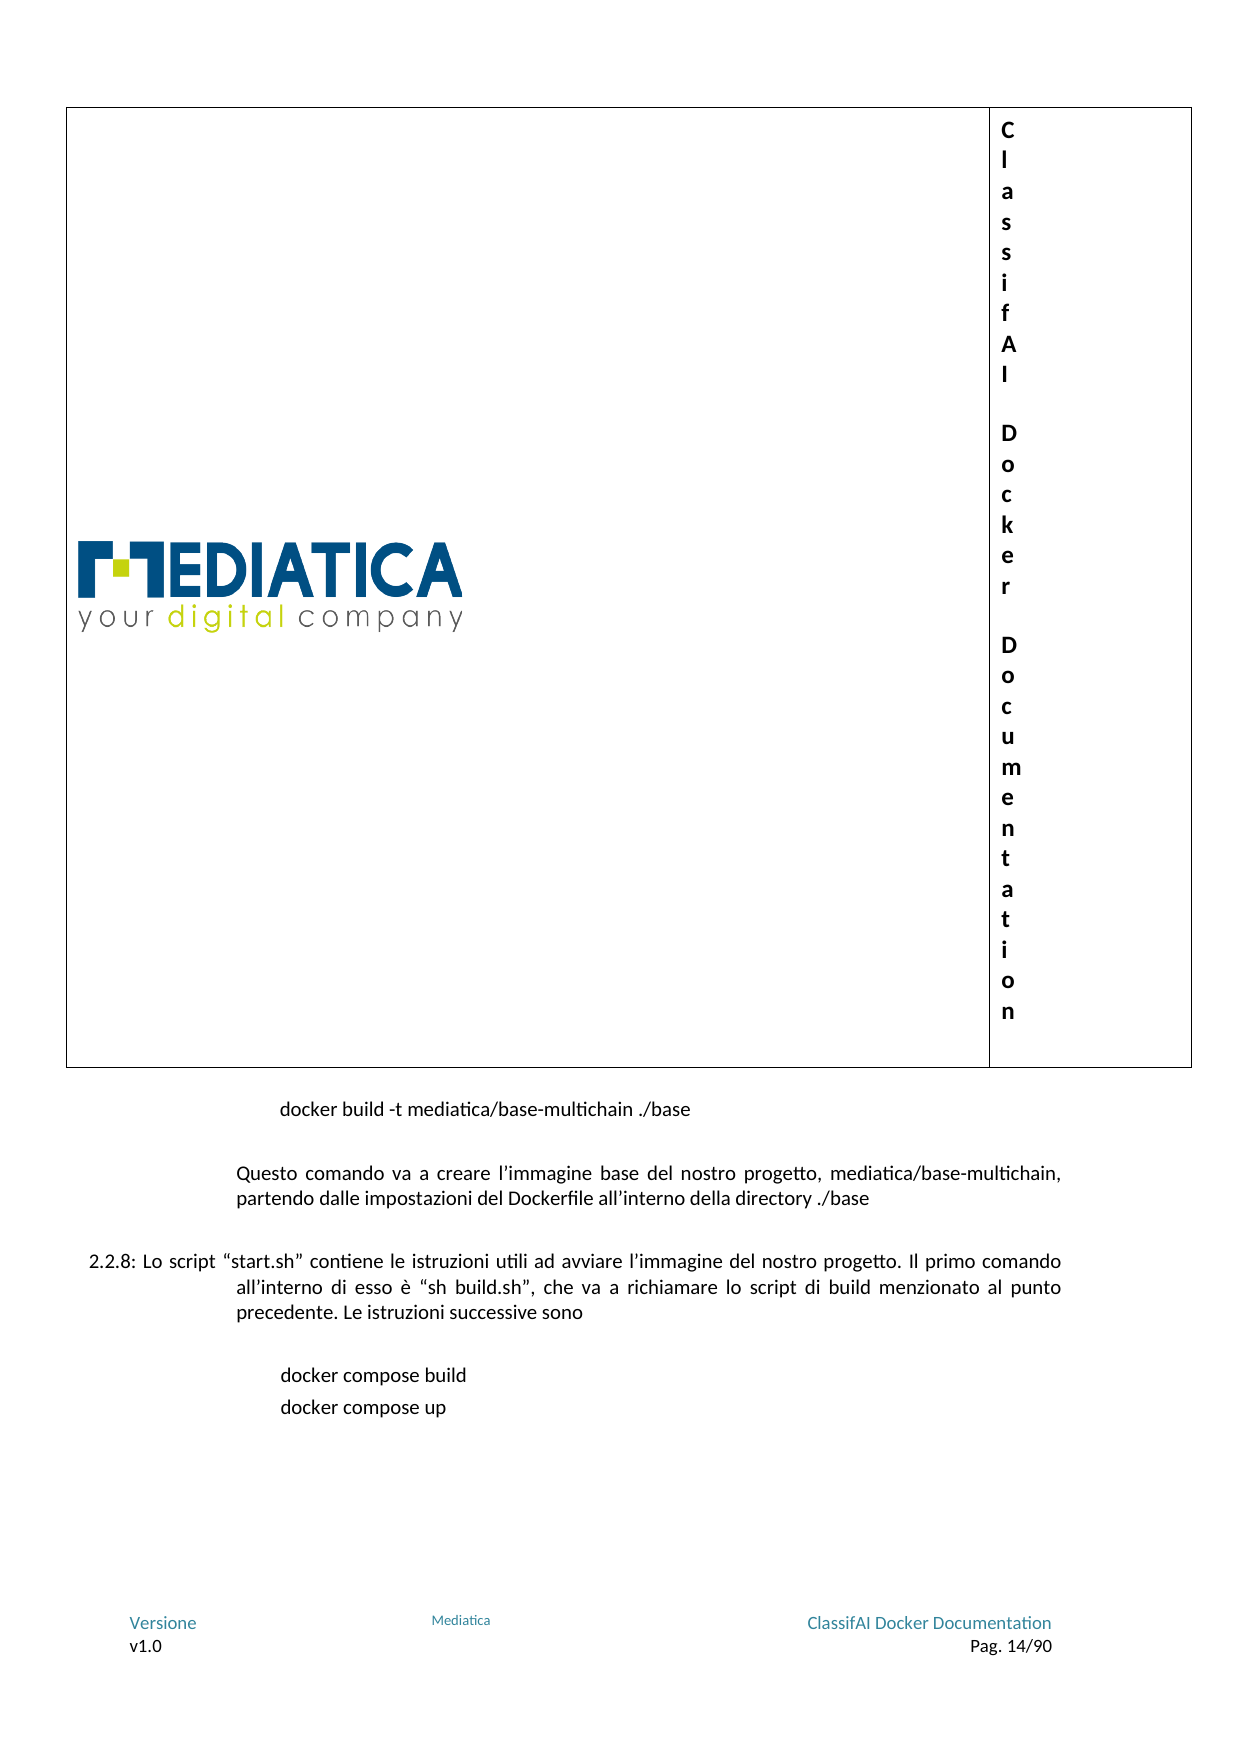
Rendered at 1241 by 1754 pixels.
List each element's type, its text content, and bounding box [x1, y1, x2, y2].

text 2.2.8: Lo script “start.sh” contiene le istruzioni utili ad avviare l’immagine del nostro progetto. Il primo comando all’interno di esso è “sh build.sh”, che va a richiamare lo script di build menzionato al punto precedente. Le istruzioni successive sono [88, 1248, 1063, 1325]
text docker compose build [280, 1363, 1063, 1388]
text docker compose up [280, 1394, 1063, 1420]
text docker build -t mediatica/base-multichain ./base [279, 1096, 1063, 1122]
text Questo comando va a creare l’immagine base del nostro progetto, mediatica/base-multichain, partendo dalle impostazioni del Dockerfile all’interno della directory ./base [236, 1160, 1063, 1211]
picture [78, 541, 463, 633]
